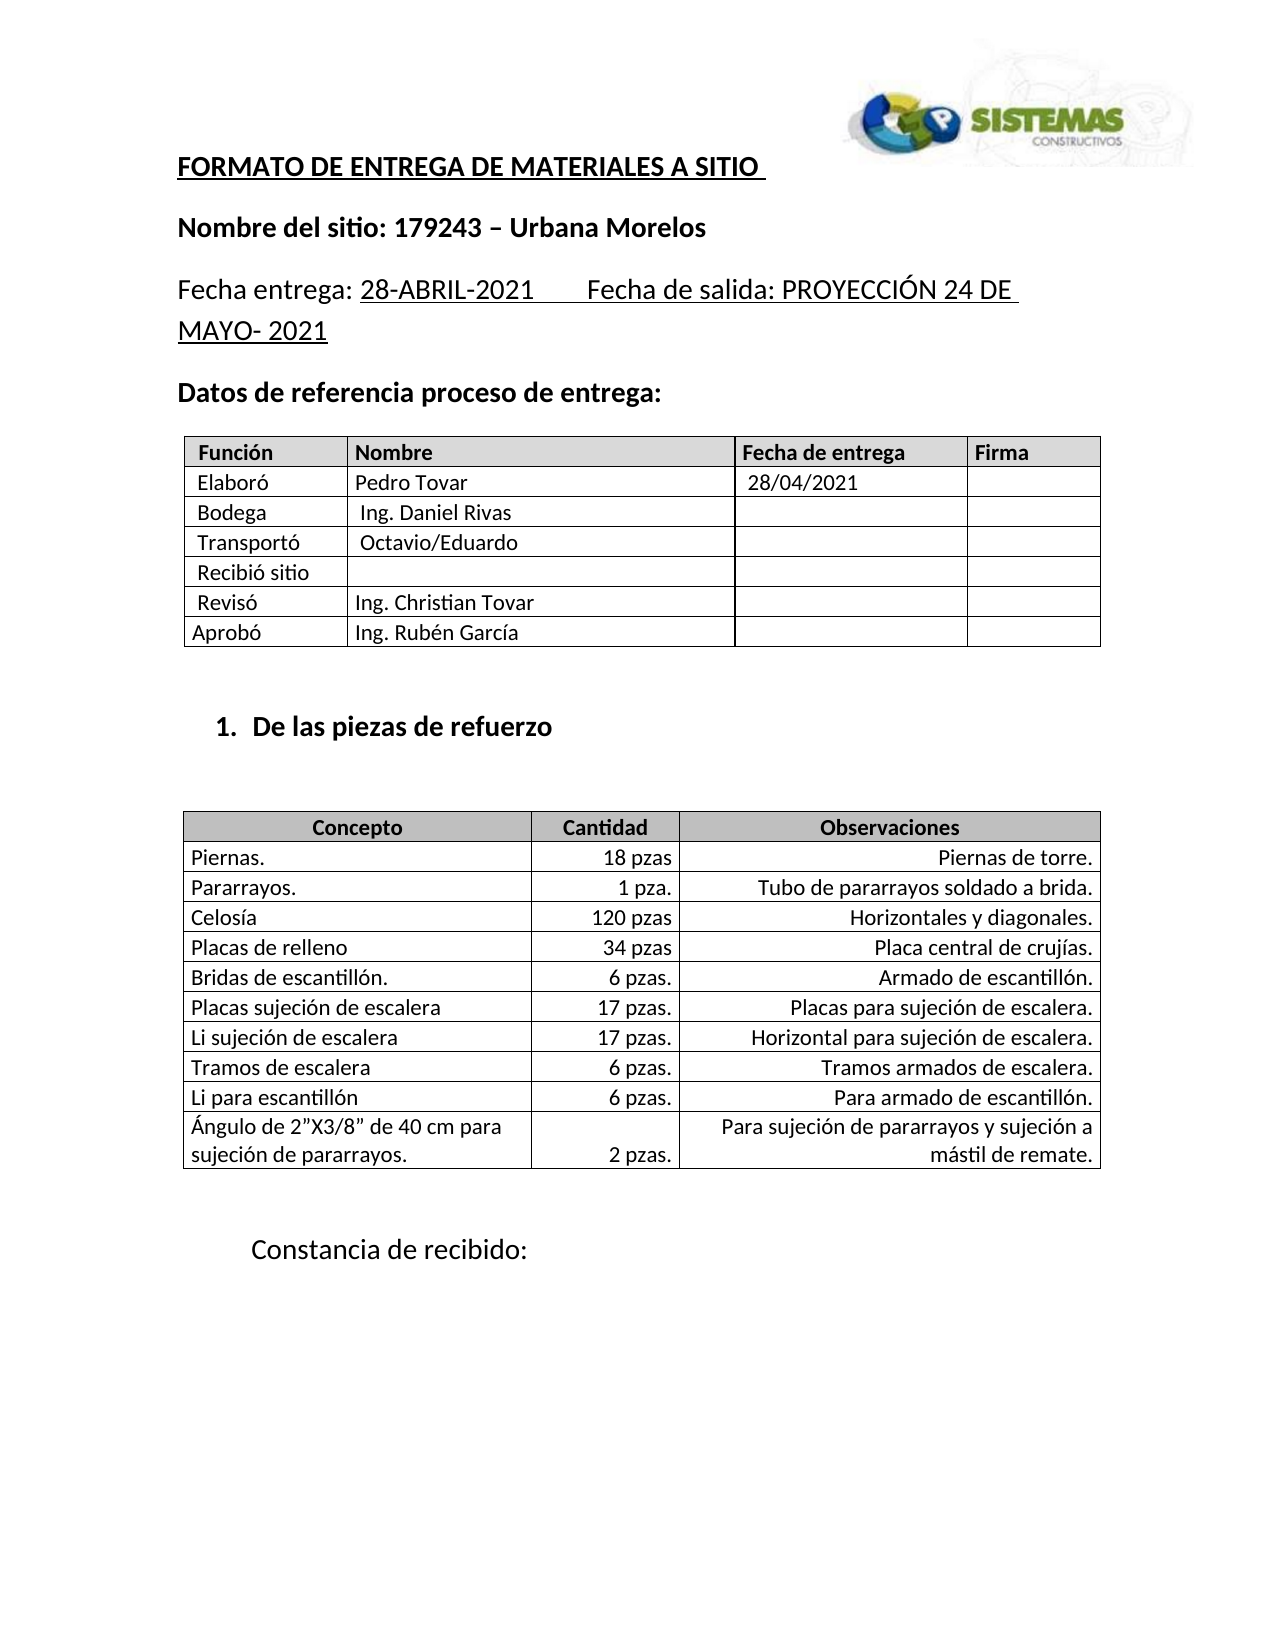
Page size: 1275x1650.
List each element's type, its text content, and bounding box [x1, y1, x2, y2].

table_cell Placas sujeción de escalera [184, 992, 531, 1021]
table_cell Elaboró [185, 467, 347, 496]
table_cell Ing. Daniel Rivas [348, 497, 734, 526]
picture [840, 36, 1207, 167]
table_cell Bodega [185, 497, 347, 526]
table_cell [348, 557, 734, 586]
table_cell [968, 467, 1100, 496]
table_cell 1 pza. [532, 872, 679, 901]
table_cell 120 pzas [532, 902, 679, 931]
table_cell Aprobó [185, 617, 347, 646]
table_header Nombre [348, 437, 734, 466]
table_header Cantidad [532, 812, 679, 841]
table_header Fecha de entrega [736, 437, 967, 466]
table_header Función [185, 437, 347, 466]
table_cell Ing. Rubén García [348, 617, 734, 646]
table_cell Pedro Tovar [348, 467, 734, 496]
table_header Concepto [184, 812, 531, 841]
table_cell 6 pzas. [532, 962, 679, 991]
table_cell Horizontales y diagonales. [680, 902, 1100, 931]
table_cell [736, 497, 967, 526]
table_cell Celosía [184, 902, 531, 931]
text Datos de referencia proceso de entrega: [177, 374, 1098, 409]
table_cell Li para escantillón [184, 1082, 531, 1111]
table_cell Placas para sujeción de escalera. [680, 992, 1100, 1021]
table_cell Tramos de escalera [184, 1052, 531, 1081]
table_cell [736, 617, 967, 646]
table_cell Para sujeción de pararrayos y sujeción a mástil de remate. [680, 1112, 1100, 1168]
table_cell [968, 527, 1100, 556]
table_cell Placa central de crujías. [680, 932, 1100, 961]
table_cell [736, 527, 967, 556]
list De las piezas de refuerzo [215, 708, 1098, 744]
table_cell Armado de escantillón. [680, 962, 1100, 991]
text Nombre del sitio: 179243 – Urbana Morelos [177, 209, 1098, 245]
table_header Observaciones [680, 812, 1100, 841]
table_cell [968, 587, 1100, 616]
table_cell 6 pzas. [532, 1052, 679, 1081]
table_cell Octavio/Eduardo [348, 527, 734, 556]
table_cell Transportó [185, 527, 347, 556]
table_cell Tubo de pararrayos soldado a brida. [680, 872, 1100, 901]
table_cell Ángulo de 2”X3/8” de 40 cm para sujeción de pararrayos. [184, 1112, 531, 1168]
table_cell Li sujeción de escalera [184, 1022, 531, 1051]
table_cell 2 pzas. [532, 1112, 679, 1168]
table_cell [968, 617, 1100, 646]
table_cell Tramos armados de escalera. [680, 1052, 1100, 1081]
table_cell 6 pzas. [532, 1082, 679, 1111]
table_cell [968, 497, 1100, 526]
table_cell 17 pzas. [532, 1022, 679, 1051]
text FORMATO DE ENTREGA DE MATERIALES A SITIO [177, 148, 1098, 183]
table_cell Placas de relleno [184, 932, 531, 961]
table_cell Ing. Christian Tovar [348, 587, 734, 616]
text Fecha entrega: 28-ABRIL-2021 Fecha de salida: PROYECCIÓN 24 DE MAYO- 2021 [177, 271, 1098, 348]
table_cell Bridas de escantillón. [184, 962, 531, 991]
table_cell [736, 557, 967, 586]
table_cell 34 pzas [532, 932, 679, 961]
text Constancia de recibido: [177, 1231, 1098, 1267]
table_cell Piernas de torre. [680, 842, 1100, 871]
table_cell 28/04/2021 [736, 467, 967, 496]
table_header Firma [968, 437, 1100, 466]
table_cell Piernas. [184, 842, 531, 871]
table_cell Recibió sitio [185, 557, 347, 586]
table_cell Horizontal para sujeción de escalera. [680, 1022, 1100, 1051]
table_cell [968, 557, 1100, 586]
table_cell Pararrayos. [184, 872, 531, 901]
table_cell Para armado de escantillón. [680, 1082, 1100, 1111]
table_cell 17 pzas. [532, 992, 679, 1021]
table_cell Revisó [185, 587, 347, 616]
table_cell 18 pzas [532, 842, 679, 871]
table_cell [736, 587, 967, 616]
